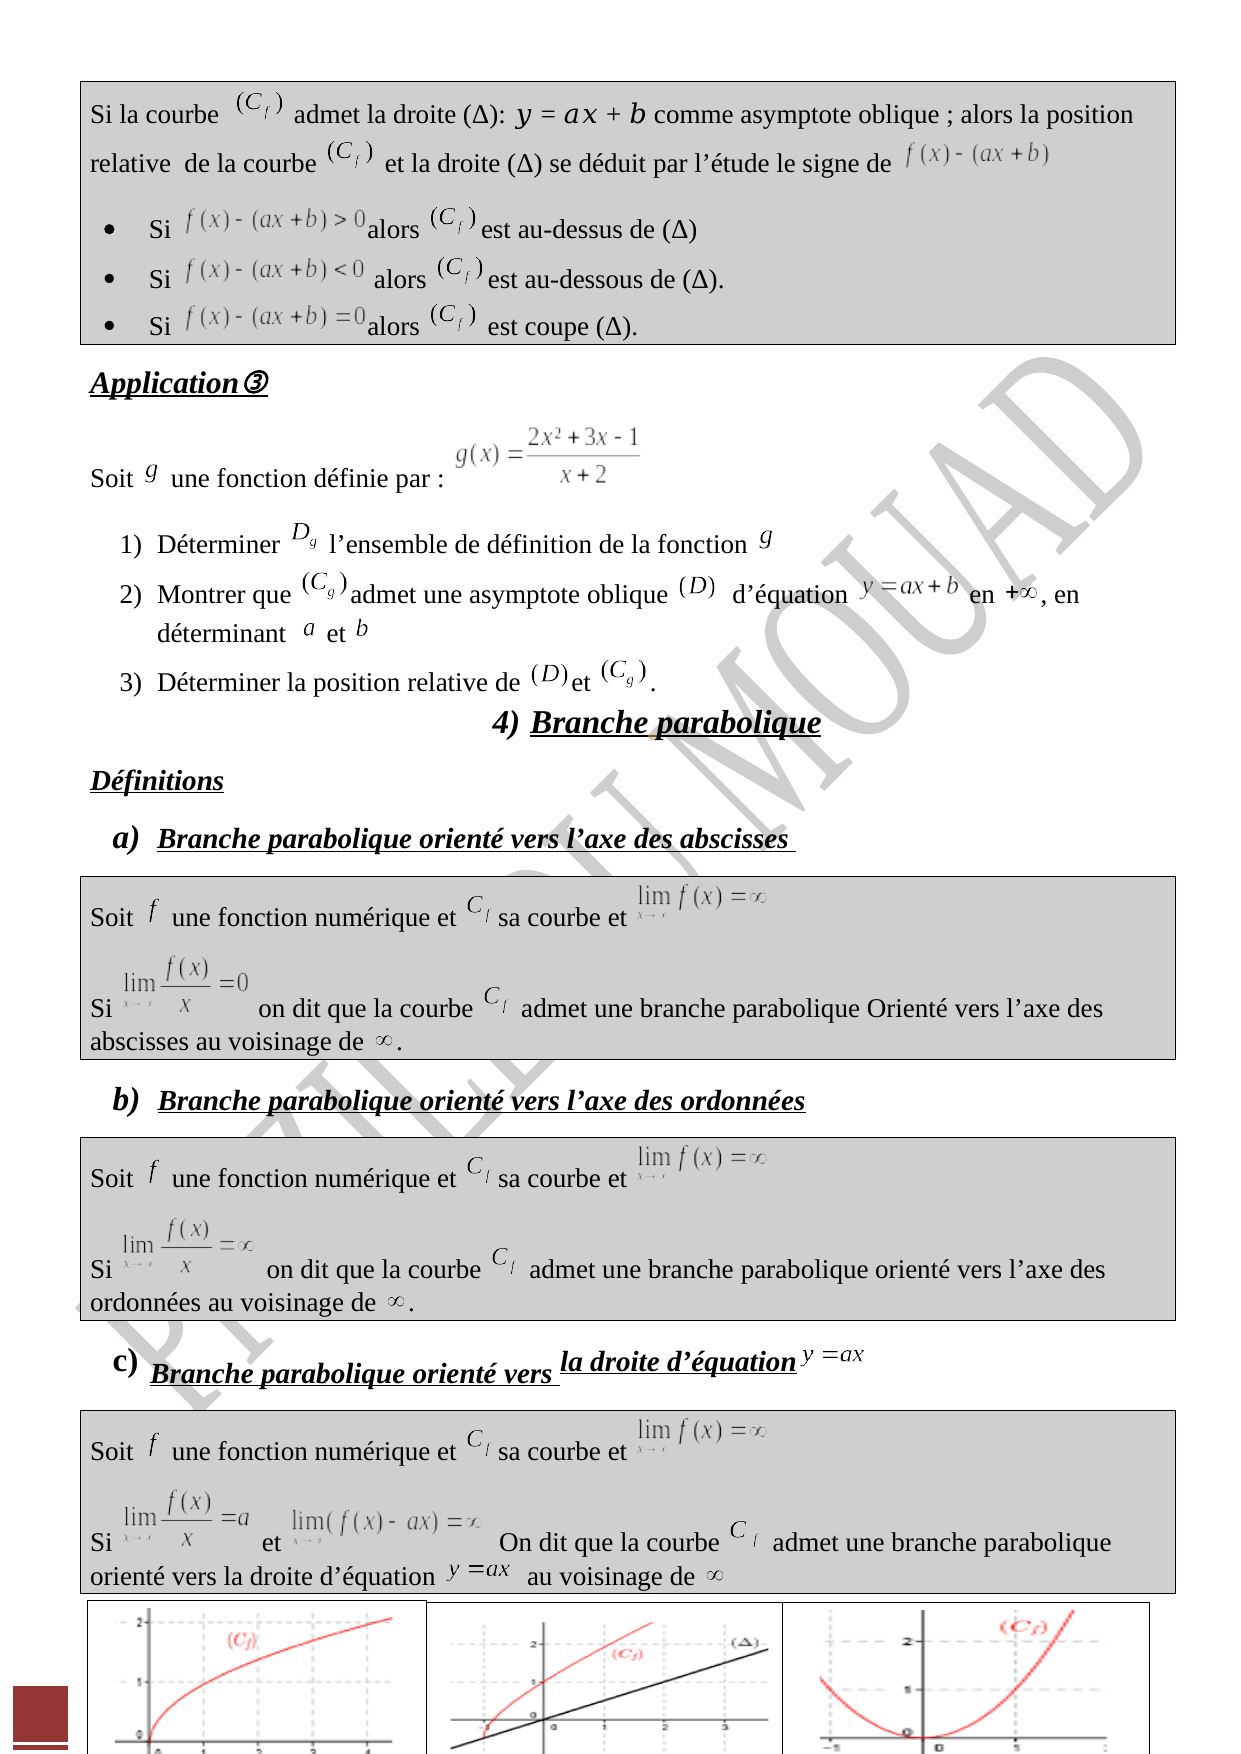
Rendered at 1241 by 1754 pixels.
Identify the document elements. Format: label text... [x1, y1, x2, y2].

list Si alors est au-dessus de (Δ) [81, 197, 1175, 244]
text Si on dit que la courbe admet une branche parabolique Orienté vers l’axe des abscisses au voisinage de . [81, 948, 1175, 1059]
list Branche parabolique orienté vers l’axe des abscisses [112, 818, 1167, 856]
picture [441, 1610, 769, 1754]
text Si la courbe admet la droite (Δ): 𝑦 = 𝑎𝑥 + 𝑏 comme asymptote oblique ; alors la position relative de la courbe et la droite (Δ) se déduit par l’étude le signe de [81, 82, 1175, 178]
text Définitions [90, 763, 1167, 796]
picture [819, 1610, 1113, 1754]
text Soit une fonction numérique et sa courbe et [81, 877, 1175, 932]
list Branche parabolique [150, 702, 1167, 740]
text Soit une fonction numérique et sa courbe et [81, 1138, 1175, 1193]
list Déterminer la position relative de et . [119, 652, 1167, 697]
text Application [90, 364, 1167, 400]
list Déterminer l’ensemble de définition de la fonction [119, 515, 1167, 560]
list Montrer que admet une asymptote oblique d’équation en , en déterminant et [119, 564, 1167, 648]
list Branche parabolique orienté vers la droite d’équation [112, 1340, 1167, 1389]
text Si et On dit que la courbe admet une branche parabolique orienté vers la droite d’équation au voisinage de [81, 1482, 1175, 1593]
list Si alors est au-dessous de (Δ). [81, 246, 1175, 293]
text Soit une fonction numérique et sa courbe et [81, 1411, 1175, 1466]
picture [114, 1608, 400, 1754]
text Si on dit que la courbe admet une branche parabolique orienté vers l’axe des ordonnées au voisinage de . [81, 1209, 1175, 1320]
text Soit une fonction définie par : [90, 422, 1167, 494]
list Branche parabolique orienté vers l’axe des ordonnées [112, 1079, 1167, 1117]
list Si alors est coupe (Δ). [81, 293, 1175, 344]
